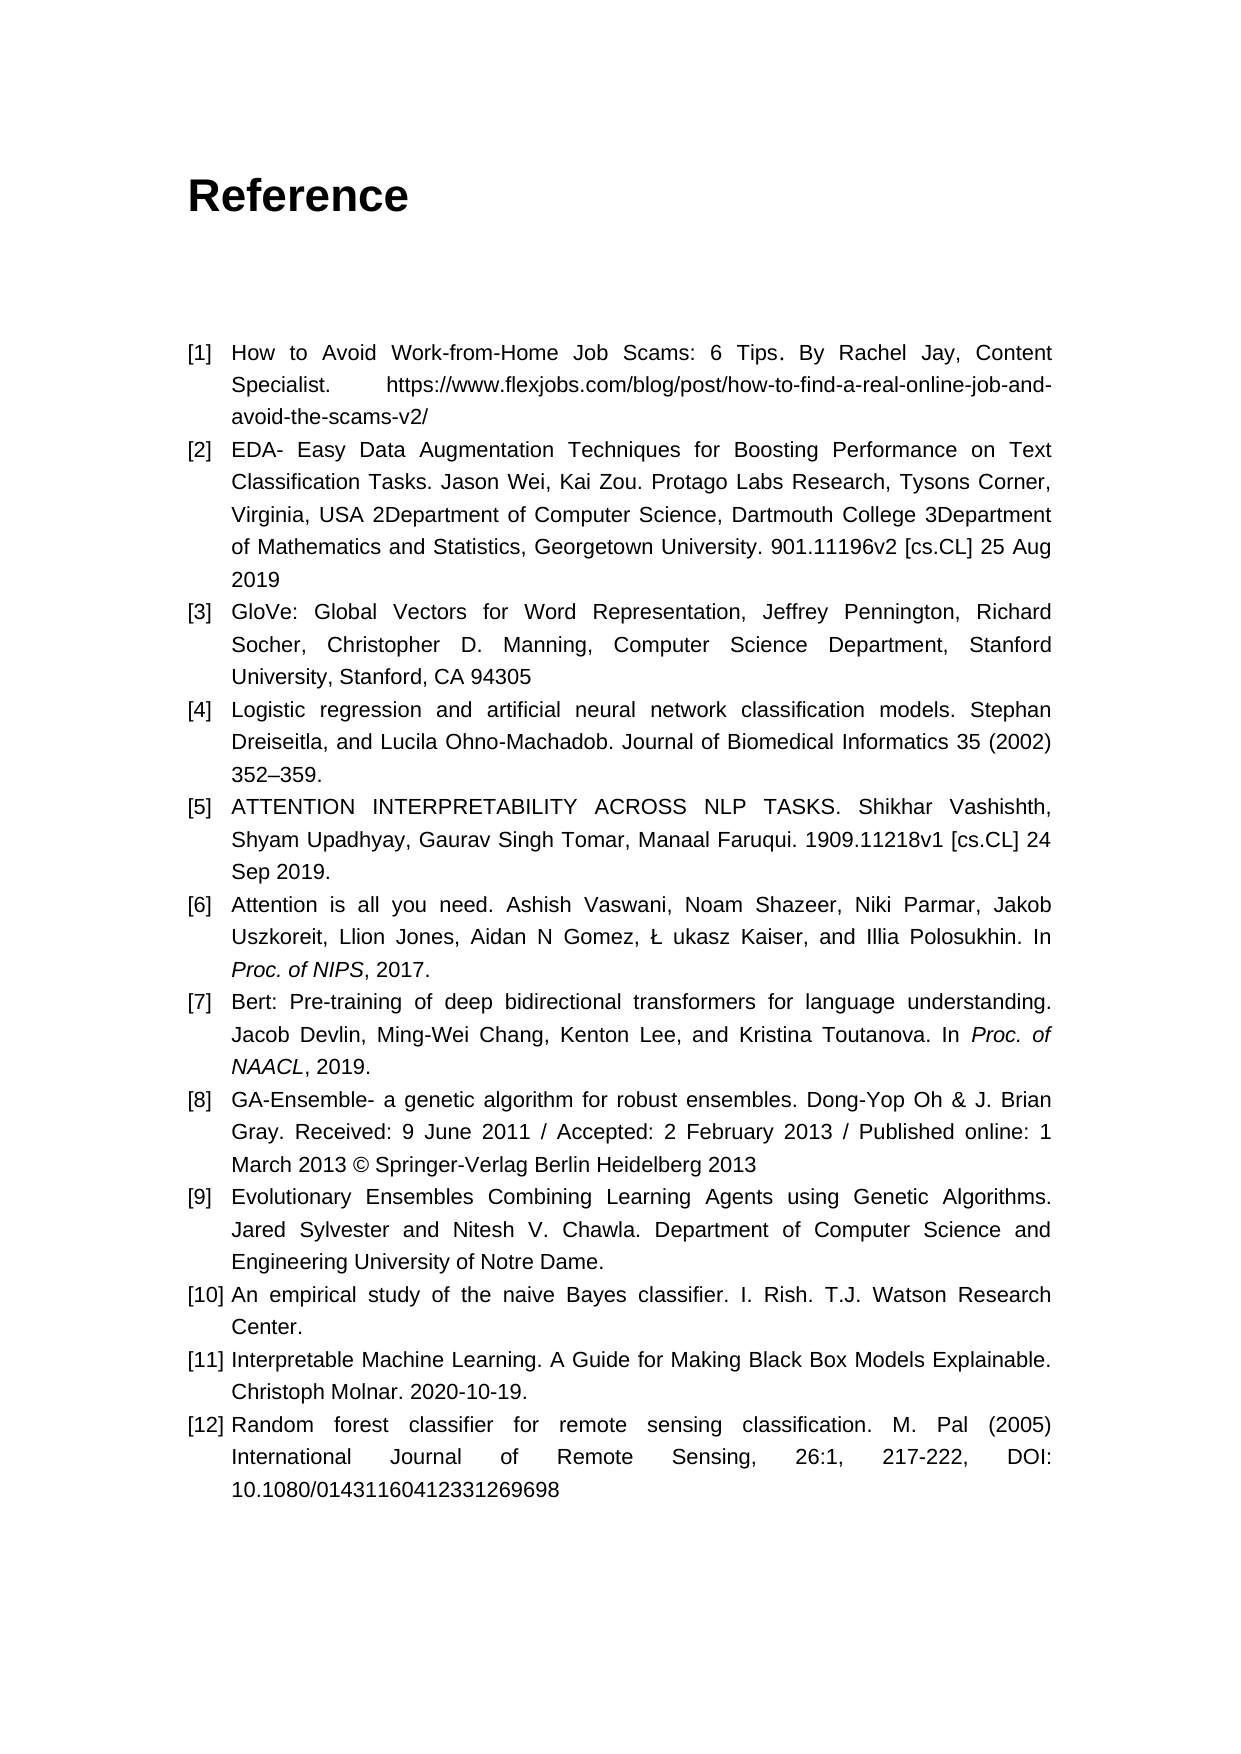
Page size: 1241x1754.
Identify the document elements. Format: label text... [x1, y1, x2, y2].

list Attention is all you need. Ashish Vaswani, Noam Shazeer, Niki Parmar, Jakob Uszkoreit, Llion Jones, Aidan N Gomez, Ł ukasz Kaiser, and Illia Polosukhin. In Proc. of NIPS, 2017. [187, 888, 1053, 986]
subtitle Reference [187, 162, 1053, 227]
list ATTENTION INTERPRETABILITY ACROSS NLP TASKS. Shikhar Vashishth, Shyam Upadhyay, Gaurav Singh Tomar, Manaal Faruqui. 1909.11218v1 [cs.CL] 24 Sep 2019. [187, 791, 1053, 888]
list GA-Ensemble- a genetic algorithm for robust ensembles. Dong-Yop Oh & J. Brian Gray. Received: 9 June 2011 / Accepted: 2 February 2013 / Published online: 1 March 2013 © Springer-Verlag Berlin Heidelberg 2013 [187, 1083, 1053, 1181]
list An empirical study of the naive Bayes classifier. I. Rish. T.J. Watson Research Center. [187, 1278, 1053, 1343]
list Bert: Pre-training of deep bidirectional transformers for language understanding. Jacob Devlin, Ming-Wei Chang, Kenton Lee, and Kristina Toutanova. In Proc. of NAACL, 2019. [187, 986, 1053, 1083]
list Evolutionary Ensembles Combining Learning Agents using Genetic Algorithms. Jared Sylvester and Nitesh V. Chawla. Department of Computer Science and Engineering University of Notre Dame. [187, 1181, 1053, 1278]
list EDA- Easy Data Augmentation Techniques for Boosting Performance on Text Classification Tasks. Jason Wei, Kai Zou. Protago Labs Research, Tysons Corner, Virginia, USA 2Department of Computer Science, Dartmouth College 3Department of Mathematics and Statistics, Georgetown University. 901.11196v2 [cs.CL] 25 Aug 2019 [187, 433, 1053, 596]
list GloVe: Global Vectors for Word Representation, Jeffrey Pennington, Richard Socher, Christopher D. Manning, Computer Science Department, Stanford University, Stanford, CA 94305 [187, 596, 1053, 693]
list Logistic regression and artificial neural network classification models. Stephan Dreiseitla, and Lucila Ohno-Machadob. Journal of Biomedical Informatics 35 (2002) 352–359. [187, 693, 1053, 791]
list How to Avoid Work-from-Home Job Scams: 6 Tips. By Rachel Jay, Content Specialist. https://www.flexjobs.com/blog/post/how-to-find-a-real-online-job-and-avoid-the-scams-v2/ [187, 336, 1053, 433]
list Random forest classifier for remote sensing classification. M. Pal (2005) International Journal of Remote Sensing, 26:1, 217-222, DOI: 10.1080/01431160412331269698 [187, 1408, 1053, 1506]
list Interpretable Machine Learning. A Guide for Making Black Box Models Explainable. Christoph Molnar. 2020-10-19. [187, 1343, 1053, 1408]
